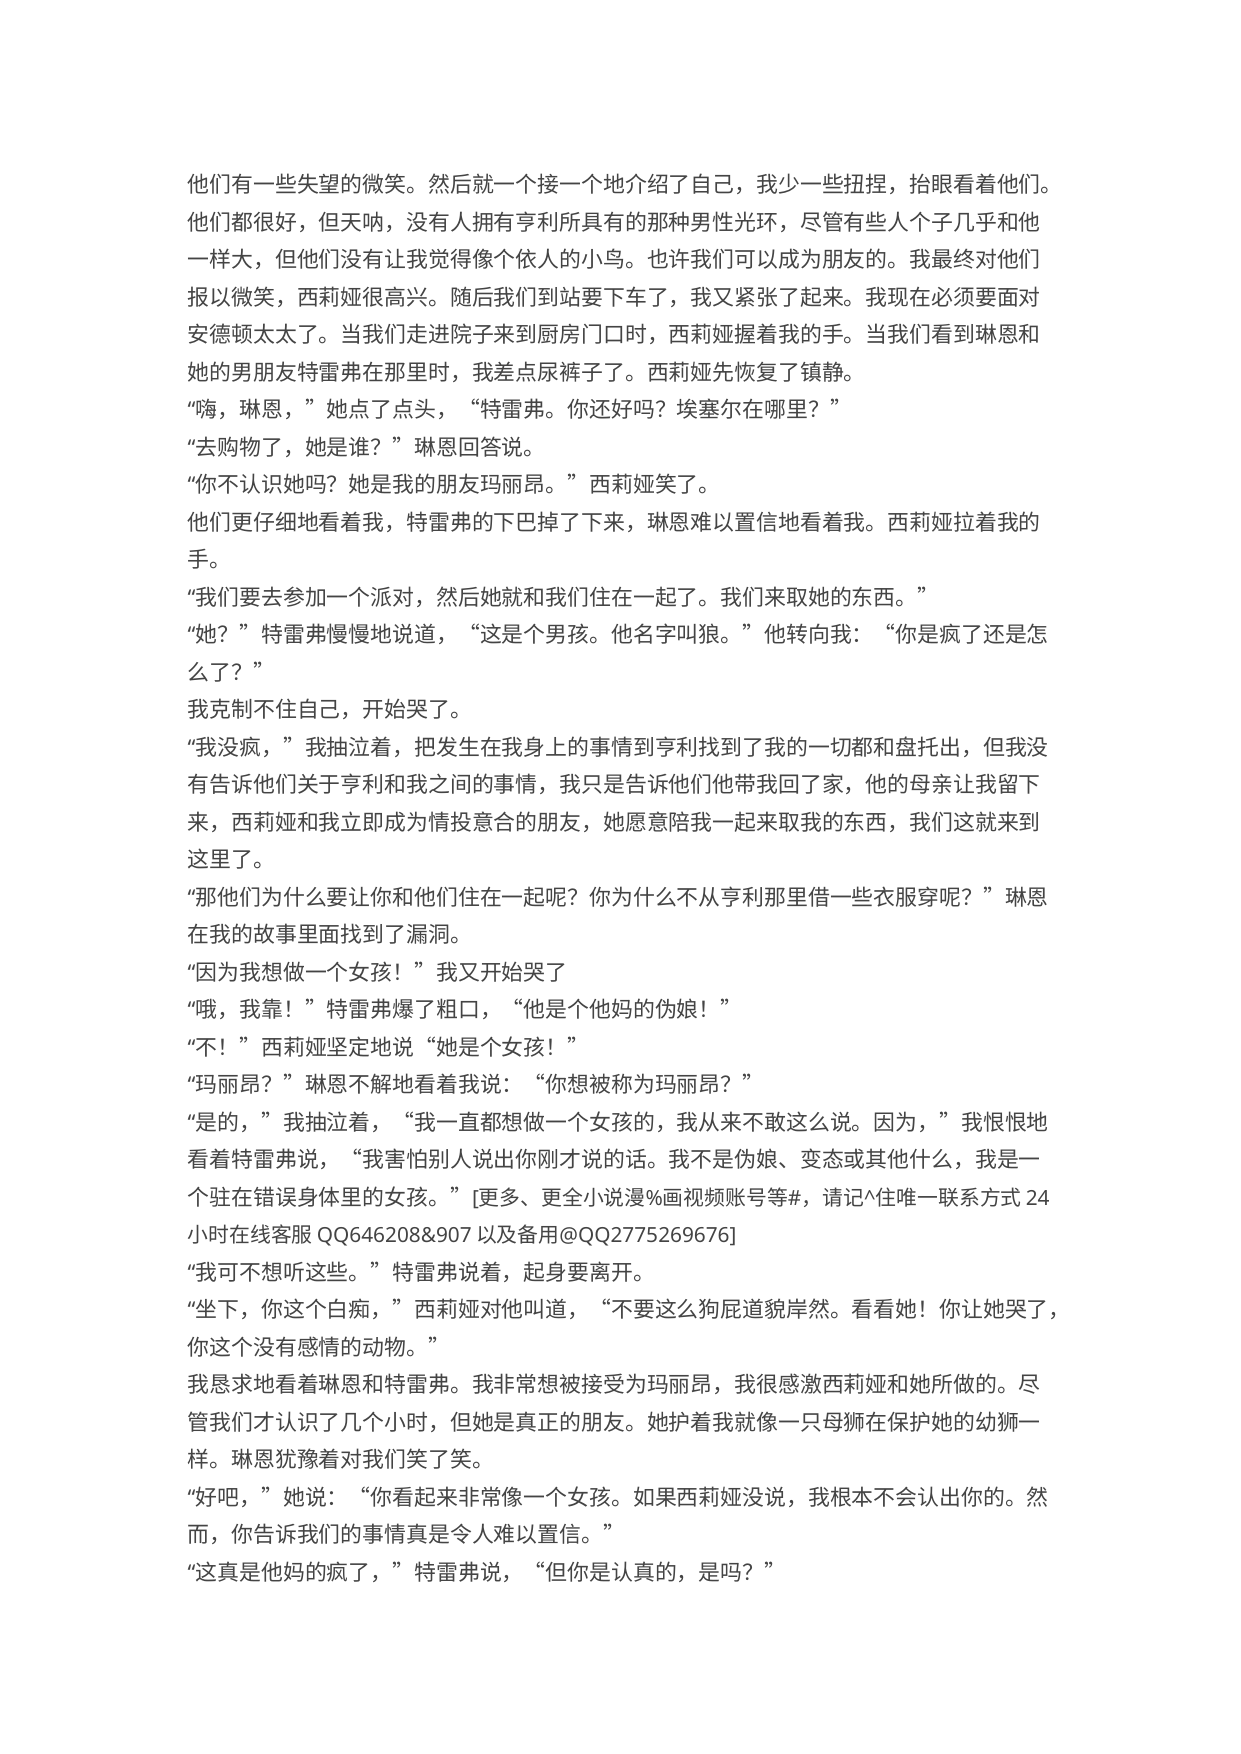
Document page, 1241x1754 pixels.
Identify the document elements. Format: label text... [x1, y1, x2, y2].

text “那他们为什么要让你和他们住在一起呢？你为什么不从亨利那里借一些衣服穿呢？”琳恩在我的故事里面找到了漏洞。 [187, 877, 1053, 952]
text 他们更仔细地看着我，特雷弗的下巴掉了下来，琳恩难以置信地看着我。西莉娅拉着我的手。 [187, 502, 1053, 577]
text “因为我想做一个女孩！”我又开始哭了 [187, 952, 1053, 989]
text “不！”西莉娅坚定地说“她是个女孩！” [187, 1027, 1053, 1064]
text “你不认识她吗？她是我的朋友玛丽昂。”西莉娅笑了。 [187, 464, 1053, 502]
text “去购物了，她是谁？”琳恩回答说。 [187, 427, 1053, 464]
text 我恳求地看着琳恩和特雷弗。我非常想被接受为玛丽昂，我很感激西莉娅和她所做的。尽管我们才认识了几个小时，但她是真正的朋友。她护着我就像一只母狮在保护她的幼狮一样。琳恩犹豫着对我们笑了笑。 [187, 1364, 1053, 1477]
text “这真是他妈的疯了，”特雷弗说，“但你是认真的，是吗？” [187, 1552, 1053, 1589]
text “玛丽昂？”琳恩不解地看着我说：“你想被称为玛丽昂？” [187, 1064, 1053, 1102]
text “哦，我靠！”特雷弗爆了粗口，“他是个他妈的伪娘！” [187, 989, 1053, 1027]
text “坐下，你这个白痴，”西莉娅对他叫道，“不要这么狗屁道貌岸然。看看她！你让她哭了，你这个没有感情的动物。” [187, 1289, 1053, 1364]
text “嗨，琳恩，”她点了点头，“特雷弗。你还好吗？埃塞尔在哪里？” [187, 389, 1053, 427]
text “好吧，”她说：“你看起来非常像一个女孩。如果西莉娅没说，我根本不会认出你的。然而，你告诉我们的事情真是令人难以置信。” [187, 1477, 1053, 1552]
text 我克制不住自己，开始哭了。 [187, 689, 1053, 727]
text “我可不想听这些。”特雷弗说着，起身要离开。 [187, 1252, 1053, 1289]
text “我们要去参加一个派对，然后她就和我们住在一起了。我们来取她的东西。” [187, 577, 1053, 614]
text “她？”特雷弗慢慢地说道，“这是个男孩。他名字叫狼。”他转向我：“你是疯了还是怎么了？” [187, 614, 1053, 689]
text 他们有一些失望的微笑。然后就一个接一个地介绍了自己，我少一些扭捏，抬眼看着他们。他们都很好，但天呐，没有人拥有亨利所具有的那种男性光环，尽管有些人个子几乎和他一样大，但他们没有让我觉得像个依人的小鸟。也许我们可以成为朋友的。我最终对他们报以微笑，西莉娅很高兴。随后我们到站要下车了，我又紧张了起来。我现在必须要面对安德顿太太了。当我们走进院子来到厨房门口时，西莉娅握着我的手。当我们看到琳恩和她的男朋友特雷弗在那里时，我差点尿裤子了。西莉娅先恢复了镇静。 [187, 164, 1053, 389]
text “是的，”我抽泣着，“我一直都想做一个女孩的，我从来不敢这么说。因为，”我恨恨地看着特雷弗说，“我害怕别人说出你刚才说的话。我不是伪娘、变态或其他什么，我是一个驻在错误身体里的女孩。”[更多、更全小说漫%画视频账号等#，请记^住唯一联系方式24小时在线客服QQ646208&907以及备用@QQ2775269676] [187, 1102, 1053, 1252]
text “我没疯，”我抽泣着，把发生在我身上的事情到亨利找到了我的一切都和盘托出，但我没有告诉他们关于亨利和我之间的事情，我只是告诉他们他带我回了家，他的母亲让我留下来，西莉娅和我立即成为情投意合的朋友，她愿意陪我一起来取我的东西，我们这就来到这里了。 [187, 727, 1053, 877]
